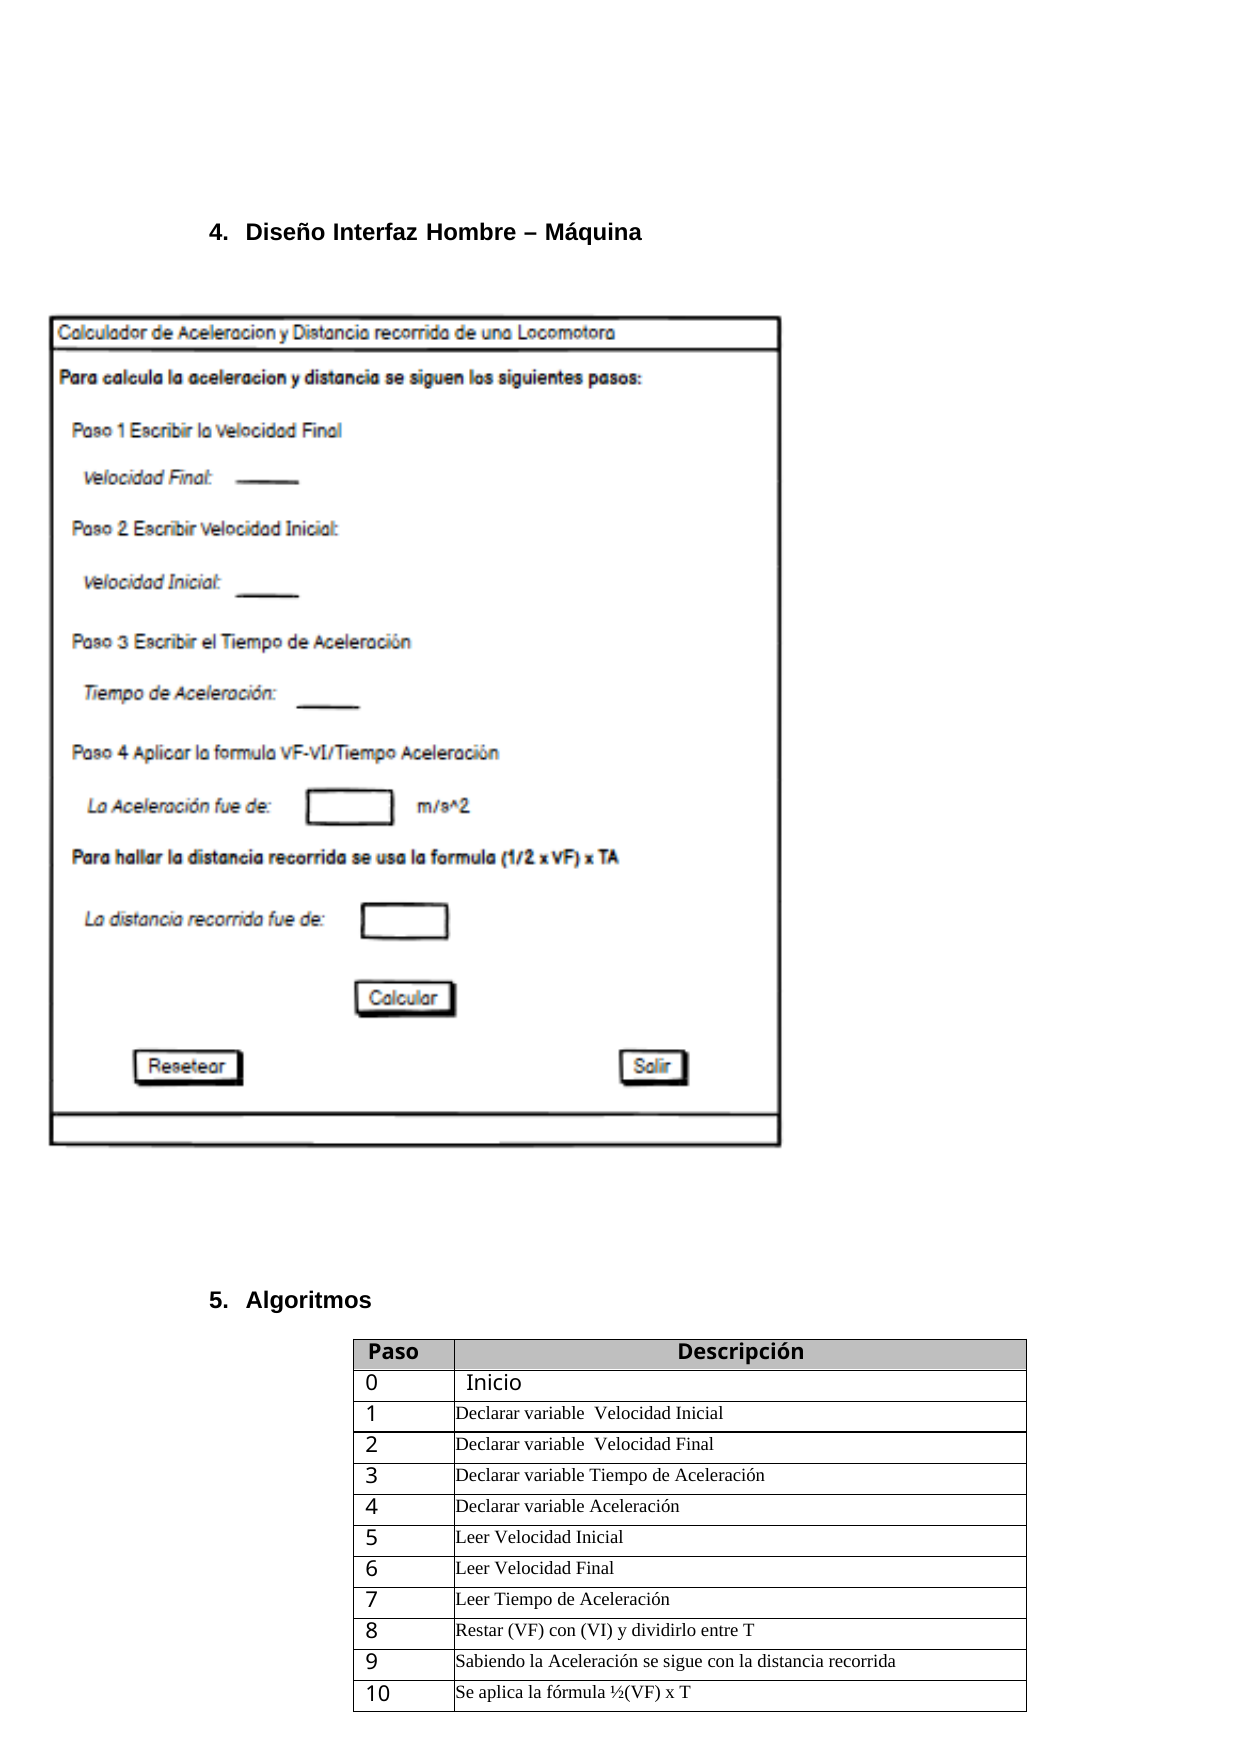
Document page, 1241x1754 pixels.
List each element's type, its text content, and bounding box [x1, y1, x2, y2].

table_cell 4 [354, 1495, 454, 1525]
table_cell 8 [354, 1619, 454, 1649]
table_cell Leer Tiempo de Aceleración [455, 1588, 1026, 1618]
table_cell 1 [354, 1402, 454, 1431]
table_cell Declarar variable Velocidad Inicial [455, 1402, 1026, 1431]
table_cell Se aplica la fórmula ½(VF) x T [455, 1681, 1026, 1711]
list Algoritmos [209, 1286, 1234, 1313]
table_cell 5 [354, 1526, 454, 1556]
table_cell Leer Velocidad Final [455, 1557, 1026, 1587]
table_cell 0 [354, 1371, 454, 1401]
table_cell Sabiendo la Aceleración se sigue con la distancia recorrida [455, 1650, 1026, 1680]
table_cell 10 [354, 1681, 454, 1711]
table_cell 3 [354, 1464, 454, 1494]
table_cell 2 [354, 1433, 454, 1463]
table_cell Declarar variable Aceleración [455, 1495, 1026, 1525]
picture [39, 308, 800, 1159]
list Diseño Interfaz Hombre – Máquina [209, 218, 1234, 246]
table_cell 9 [354, 1650, 454, 1680]
table_cell 7 [354, 1588, 454, 1618]
table_cell 6 [354, 1557, 454, 1587]
table_cell Declarar variable Tiempo de Aceleración [455, 1464, 1026, 1494]
table_header Paso [354, 1340, 454, 1369]
table_cell Declarar variable Velocidad Final [455, 1433, 1026, 1463]
table_cell Inicio [455, 1371, 1026, 1401]
table_cell Leer Velocidad Inicial [455, 1526, 1026, 1556]
table_header Descripción [455, 1340, 1026, 1369]
table_cell Restar (VF) con (VI) y dividirlo entre T [455, 1619, 1026, 1649]
